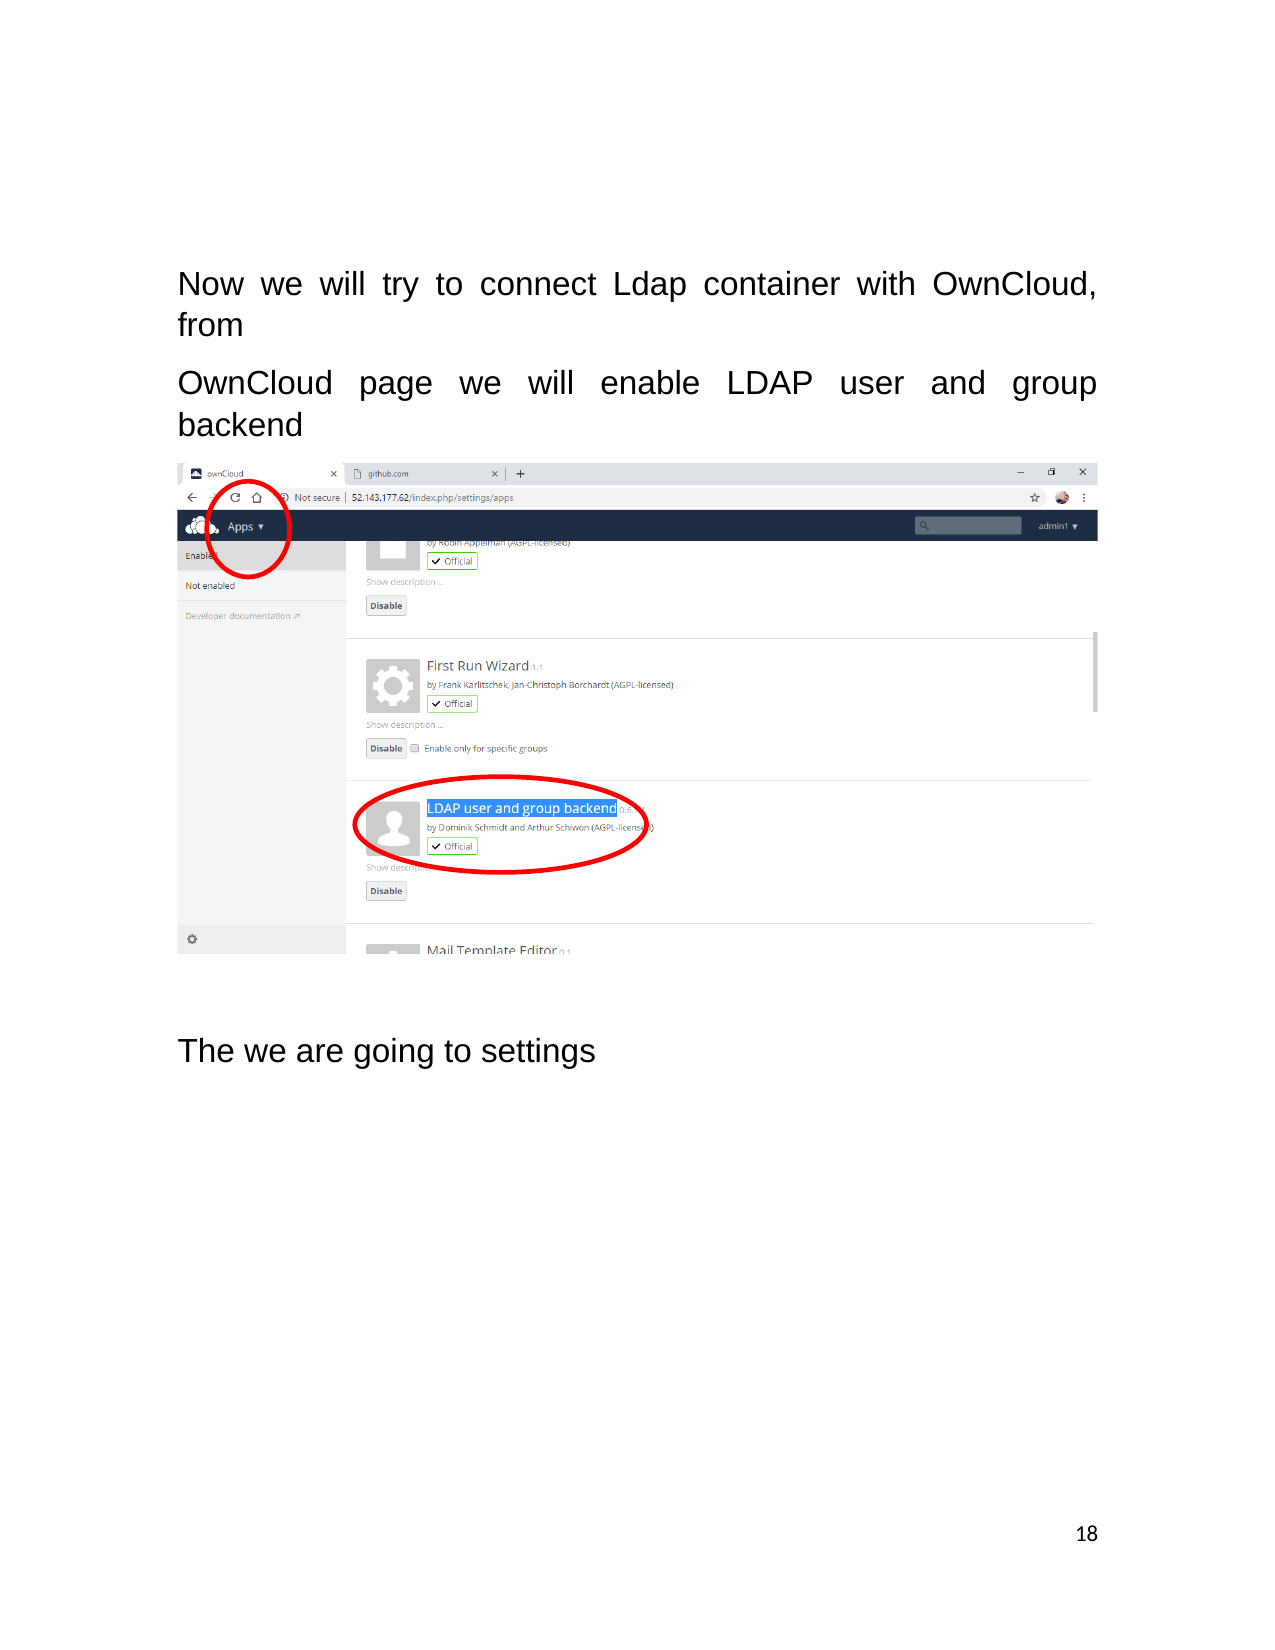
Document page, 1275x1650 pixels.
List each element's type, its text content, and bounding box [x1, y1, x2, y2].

text Now we will try to connect Ldap container with OwnCloud, from [177, 264, 1098, 344]
text The we are going to settings [177, 1031, 1098, 1069]
picture [177, 463, 1098, 954]
text OwnCloud page we will enable LDAP user and group backend [177, 363, 1098, 443]
